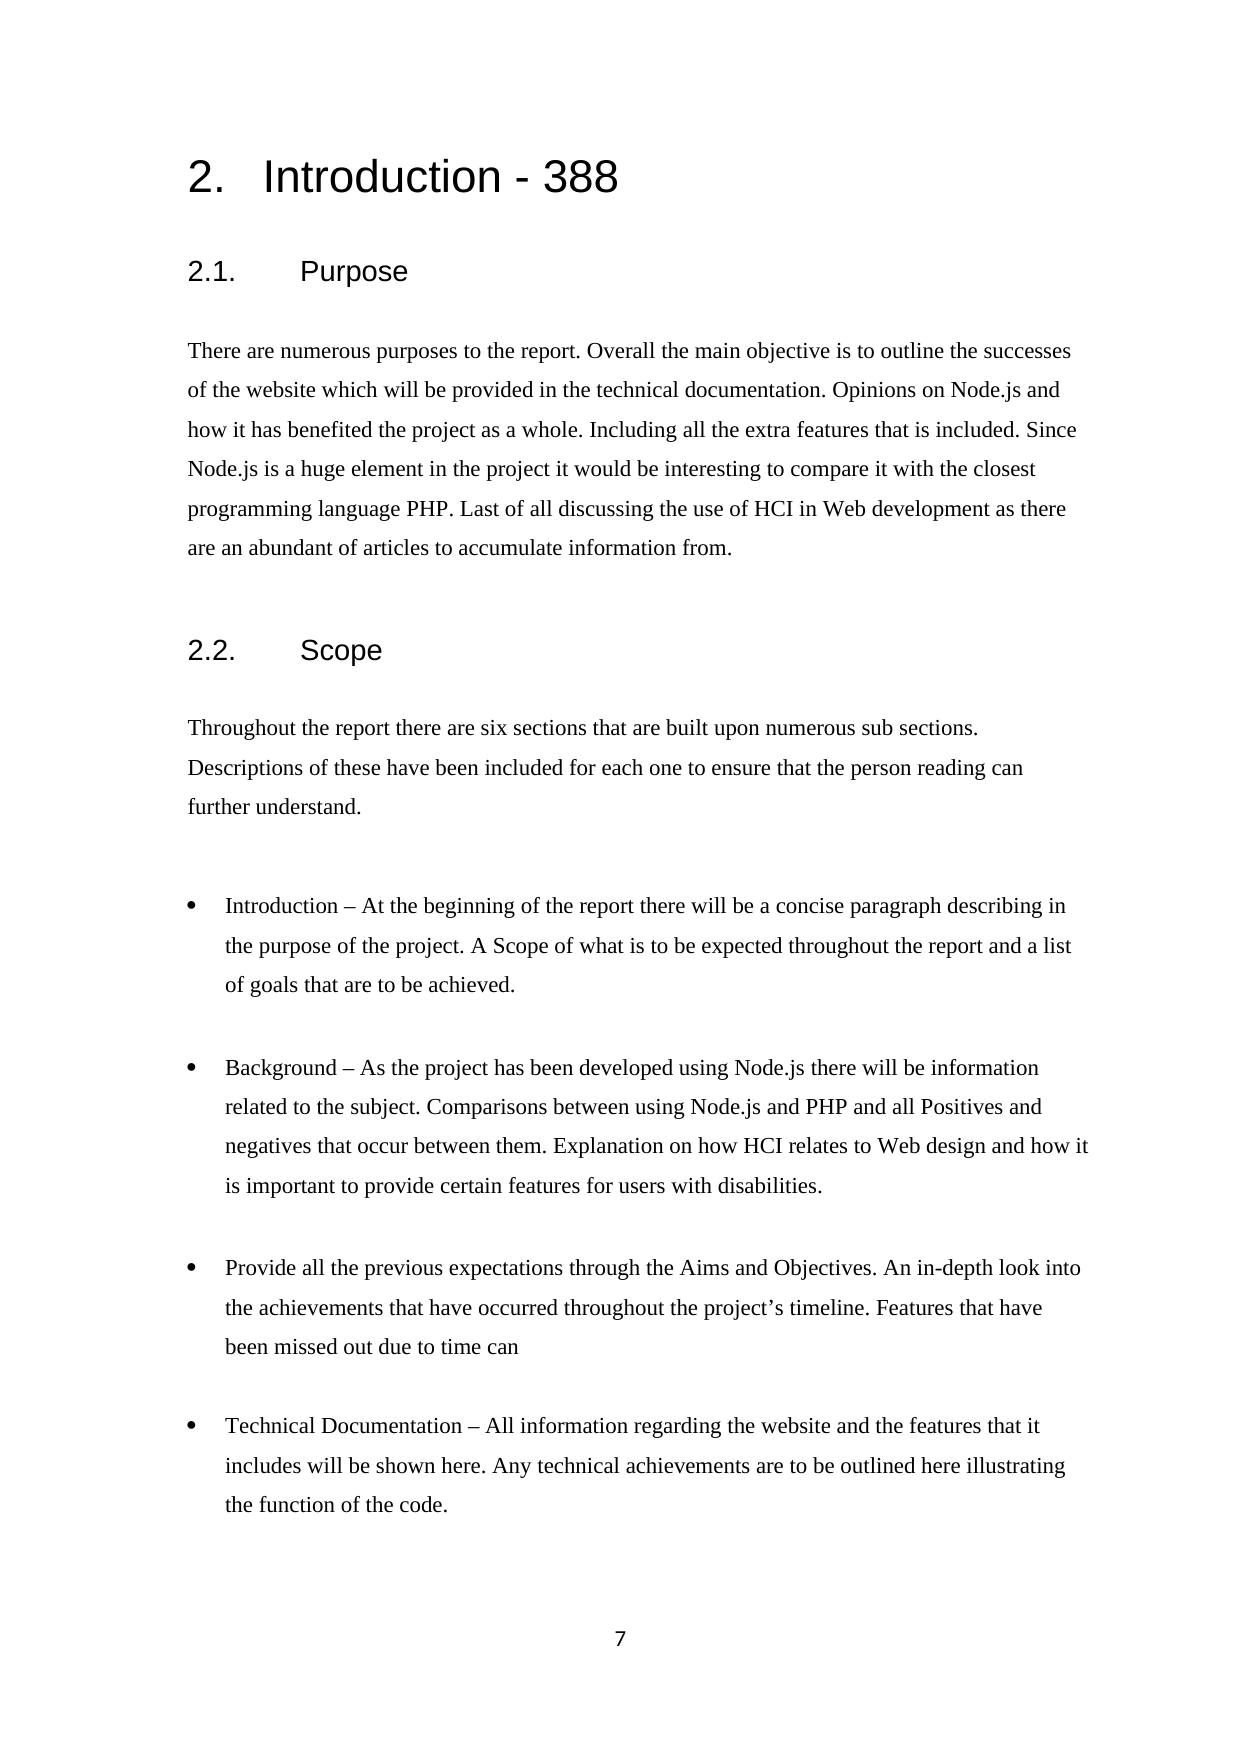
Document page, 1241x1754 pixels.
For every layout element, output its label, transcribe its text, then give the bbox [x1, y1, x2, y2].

subtitle Purpose [187, 254, 1090, 287]
list Provide all the previous expectations through the Aims and Objectives. An in-depth look into the achievements that have occurred throughout the project’s timeline. Features that have been missed out due to time can [187, 1254, 1090, 1359]
subtitle Introduction - 388 [187, 150, 1090, 203]
list Background – As the project has been developed using Node.js there will be information related to the subject. Comparisons between using Node.js and PHP and all Positives and negatives that occur between them. Explanation on how HCI relates to Web design and how it is important to provide certain features for users with disabilities. [187, 1053, 1090, 1240]
list Technical Documentation – All information regarding the website and the features that it includes will be shown here. Any technical achievements are to be outlined here illustrating the function of the code. [187, 1412, 1090, 1517]
subtitle Scope [187, 633, 1090, 667]
list Introduction – At the beginning of the report there will be a concise paragraph describing in the purpose of the project. A Scope of what is to be expected throughout the report and a list of goals that are to be achieved. [187, 892, 1090, 1039]
text Throughout the report there are six sections that are built upon numerous sub sections. Descriptions of these have been included for each one to ensure that the person reading can further understand. [187, 714, 1090, 862]
text There are numerous purposes to the report. Overall the main objective is to outline the successes of the website which will be provided in the technical documentation. Opinions on Node.js and how it has benefited the project as a whole. Including all the extra features that is included. Since Node.js is a huge element in the project it would be interesting to compare it with the closest programming language PHP. Last of all discussing the use of HCI in Web development as there are an abundant of articles to accumulate information from. [187, 337, 1090, 602]
